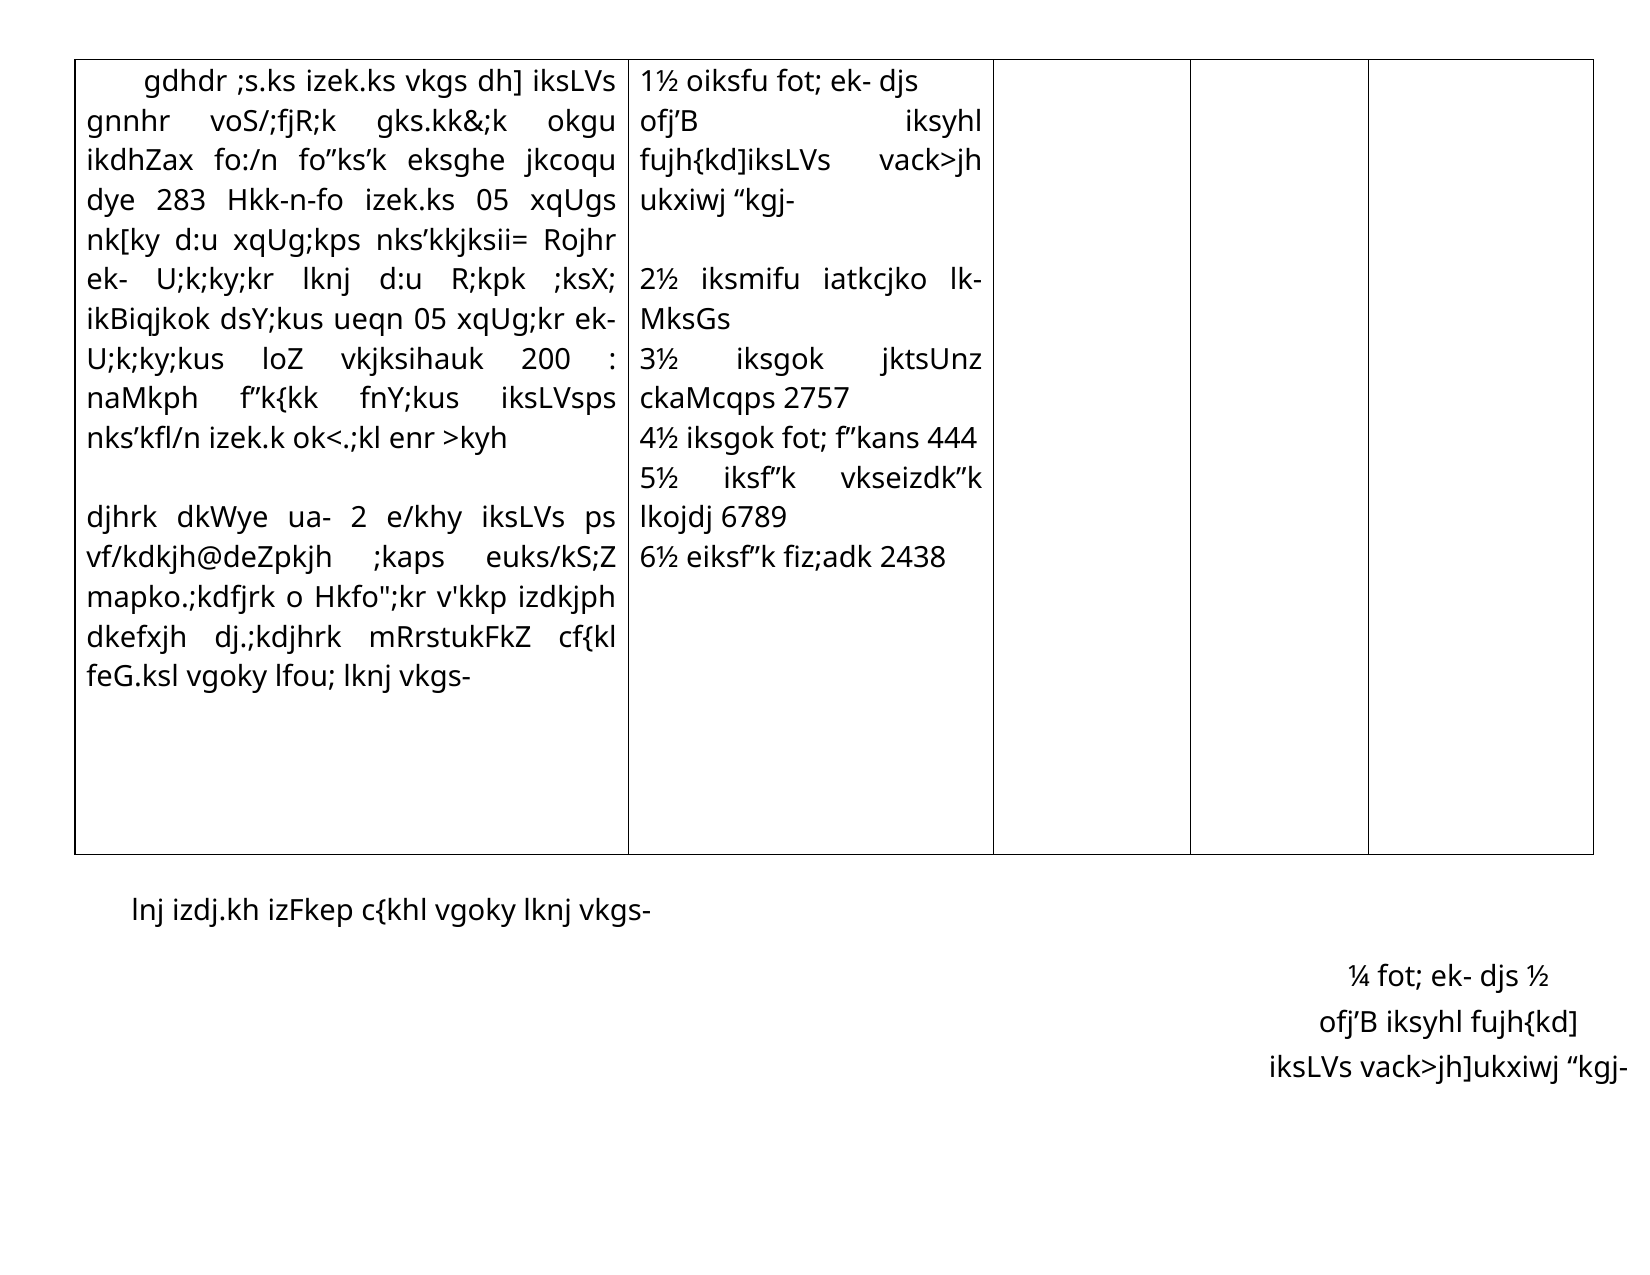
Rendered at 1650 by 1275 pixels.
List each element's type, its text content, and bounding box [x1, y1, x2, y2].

table_cell [994, 60, 1190, 854]
text iksLVs vack>jh]ukxiwj “kgj- [1256, 1047, 1641, 1086]
table_cell [1191, 60, 1368, 854]
text ¼ fot; ek- djs ½ [1256, 955, 1641, 995]
text lnj izdj.kh izFkep c{khl vgoky lknj vkgs- [131, 889, 1641, 928]
table_cell gdhdr ;s.ks izek.ks vkgs dh] iksLVs gnnhr voS/;fjR;k gks.kk&;k okgu ikdhZax fo:/n fo”ks’k eksghe jkcoqu dye 283 Hkk-n-fo izek.ks 05 xqUgs nk[ky d:u xqUg;kps nks’kkjksii= Rojhr ek- U;k;ky;kr lknj d:u R;kpk ;ksX; ikBiqjkok dsY;kus ueqn 05 xqUg;kr ek-U;k;ky;kus loZ vkjksihauk 200 : naMkph f”k{kk fnY;kus iksLVsps nks’kfl/n izek.k ok<.;kl enr >kyh djhrk dkWye ua- 2 e/khy iksLVs ps vf/kdkjh@deZpkjh ;kaps euks/kS;Z mapko.;kdfjrk o Hkfo";kr v'kkp izdkjph dkefxjh dj.;kdjhrk mRrstukFkZ cf{kl feG.ksl vgoky lfou; lknj vkgs- [76, 60, 628, 854]
text ofj’B iksyhl fujh{kd] [1256, 1001, 1641, 1041]
table_cell [1369, 60, 1593, 854]
table_cell 1½ oiksfu fot; ek- djs ofj’B iksyhl fujh{kd]iksLVs vack>jh ukxiwj “kgj- 2½ iksmifu iatkcjko lk-MksGs 3½ iksgok jktsUnz ckaMcqps 2757 4½ iksgok fot; f”kans 444 5½ iksf”k vkseizdk”k lkojdj 6789 6½ eiksf”k fiz;adk 2438 [629, 60, 993, 854]
